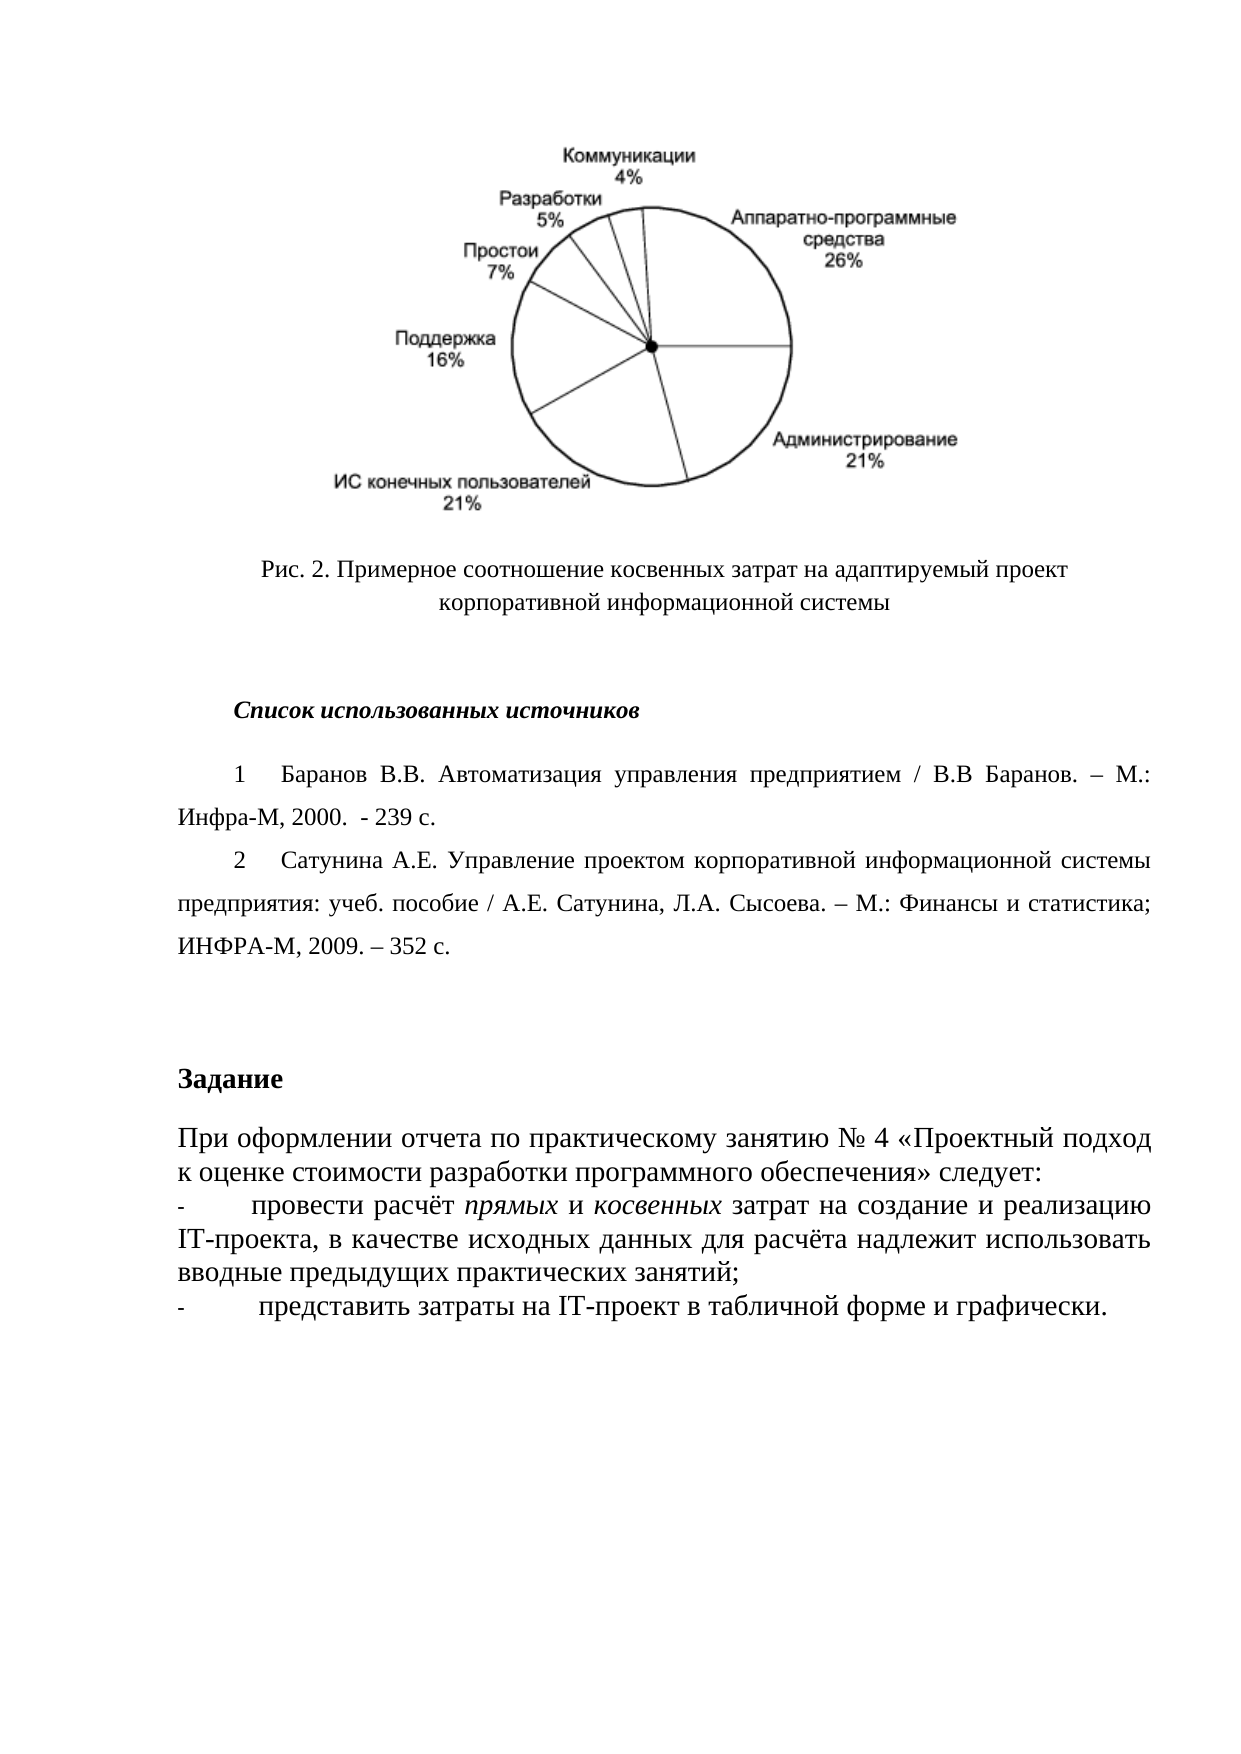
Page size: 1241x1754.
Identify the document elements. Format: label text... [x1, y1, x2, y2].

list Сатунина А.Е. Управление проектом корпоративной информационной системы предприятия: учеб. пособие / А.Е. Сатунина, Л.А. Сысоева. – М.: Финансы и статистика; ИНФРА-М, 2009. – 352 с. [177, 845, 1152, 960]
text Рис. 2. Примерное соотношение косвенных затрат на адаптируемый проект корпоративной информационной системы [177, 554, 1152, 616]
list провести расчёт прямых и косвенных затрат на создание и реализацию IT-проекта, в качестве исходных данных для расчёта надлежит использовать вводные предыдущих практических занятий; [177, 1187, 1152, 1288]
text Задание [177, 1061, 1152, 1094]
list Баранов В.В. Автоматизация управления предприятием / В.В Баранов. – М.: Инфра-М, 2000. - 239 с. [177, 759, 1152, 831]
picture [325, 118, 1004, 529]
list При оформлении отчета по практическому занятию № 4 «Проектный подход к оценке стоимости разработки программного обеспечения» следует: [177, 1120, 1152, 1187]
list представить затраты на IT-проект в табличной форме и графически. [177, 1288, 1152, 1321]
text Список использованных источников [177, 695, 1152, 724]
